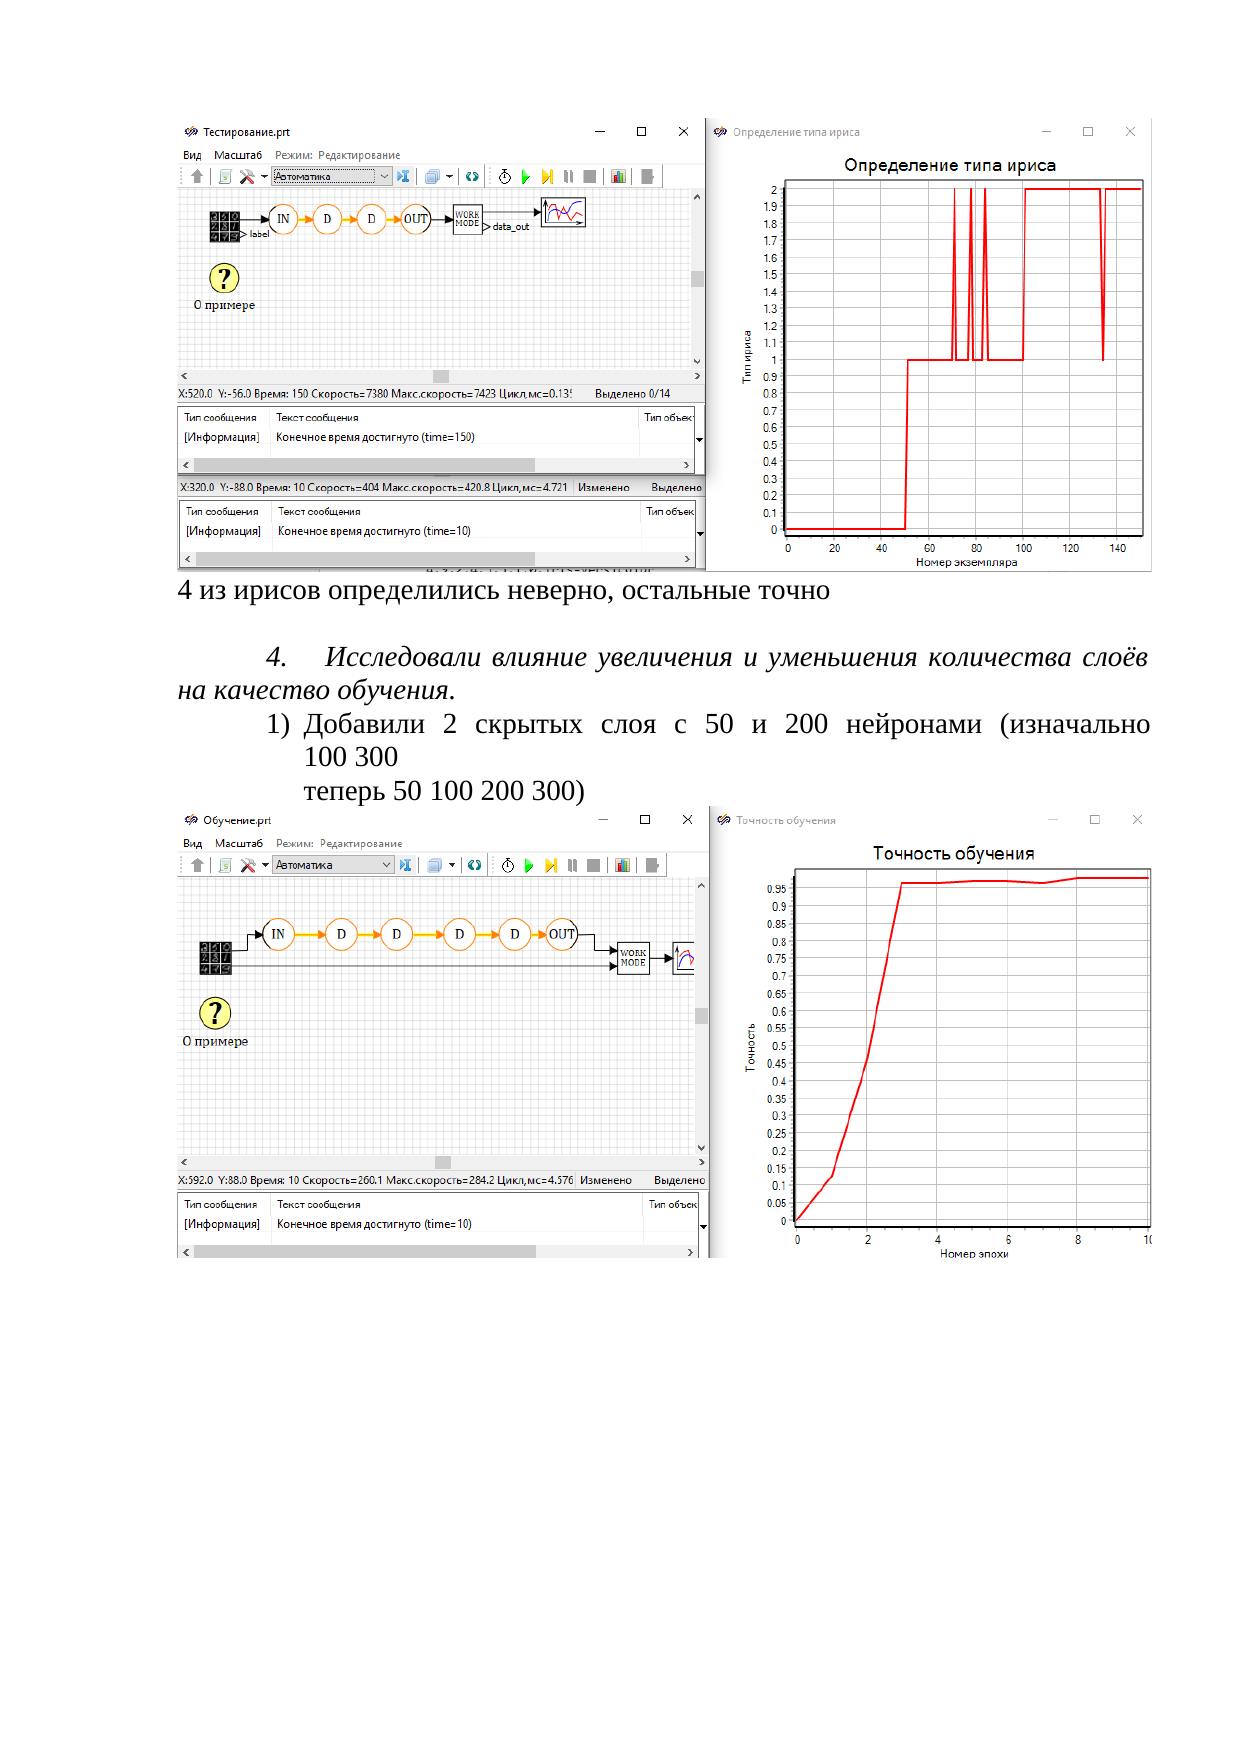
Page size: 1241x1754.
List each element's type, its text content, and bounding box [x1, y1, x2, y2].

list Исследовали влияние увеличения и уменьшения количества слоёв на качество обучения. [177, 639, 1152, 706]
list Добавили 2 скрытых слоя с 50 и 200 нейронами (изначально 100 300 теперь 50 100 200 300) [266, 706, 1152, 806]
picture [177, 806, 1152, 1258]
list 4 из ирисов определились неверно, остальные точно [177, 572, 1152, 605]
picture [177, 118, 1152, 572]
